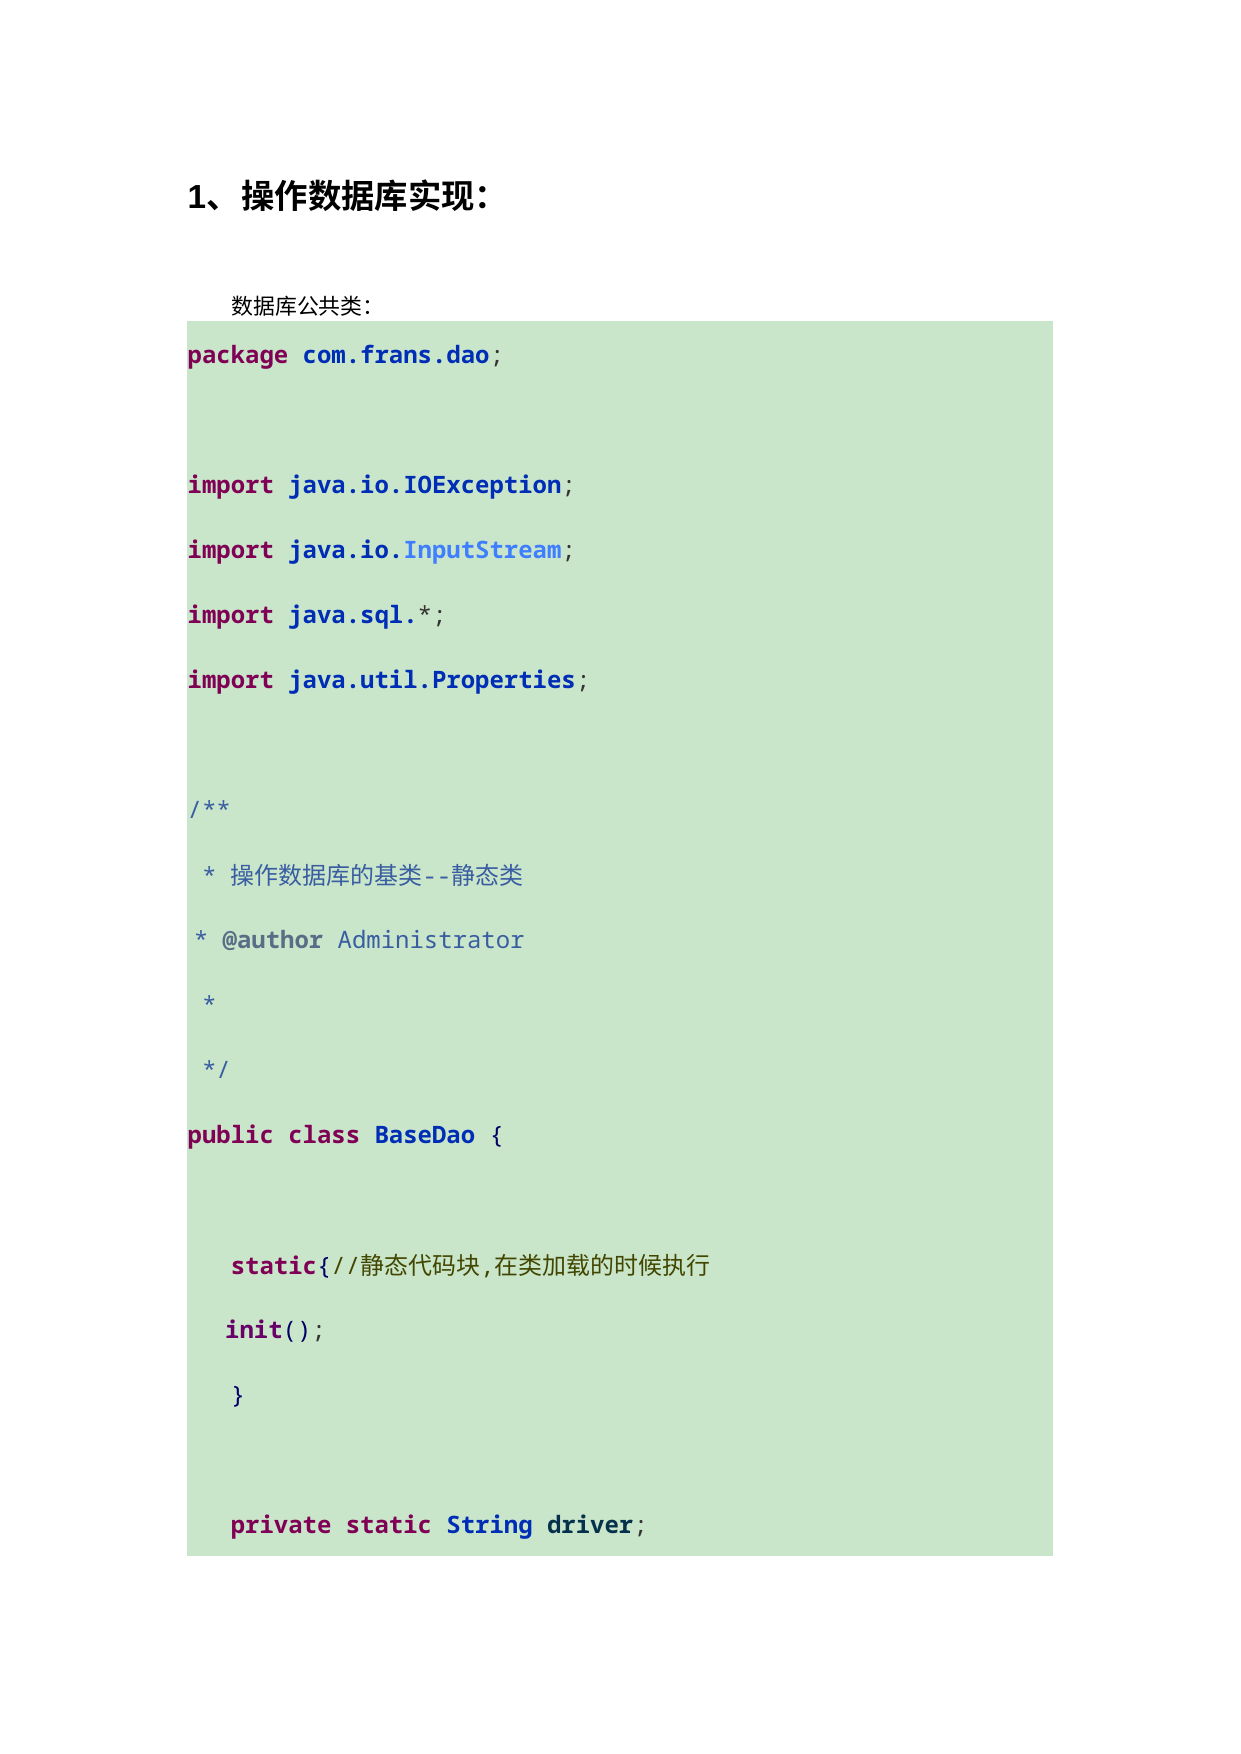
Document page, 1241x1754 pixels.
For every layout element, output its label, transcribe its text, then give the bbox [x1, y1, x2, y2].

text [187, 321, 1053, 1556]
subtitle 操作数据库实现： [187, 162, 1053, 227]
text 数据库公共类： [231, 289, 1053, 321]
